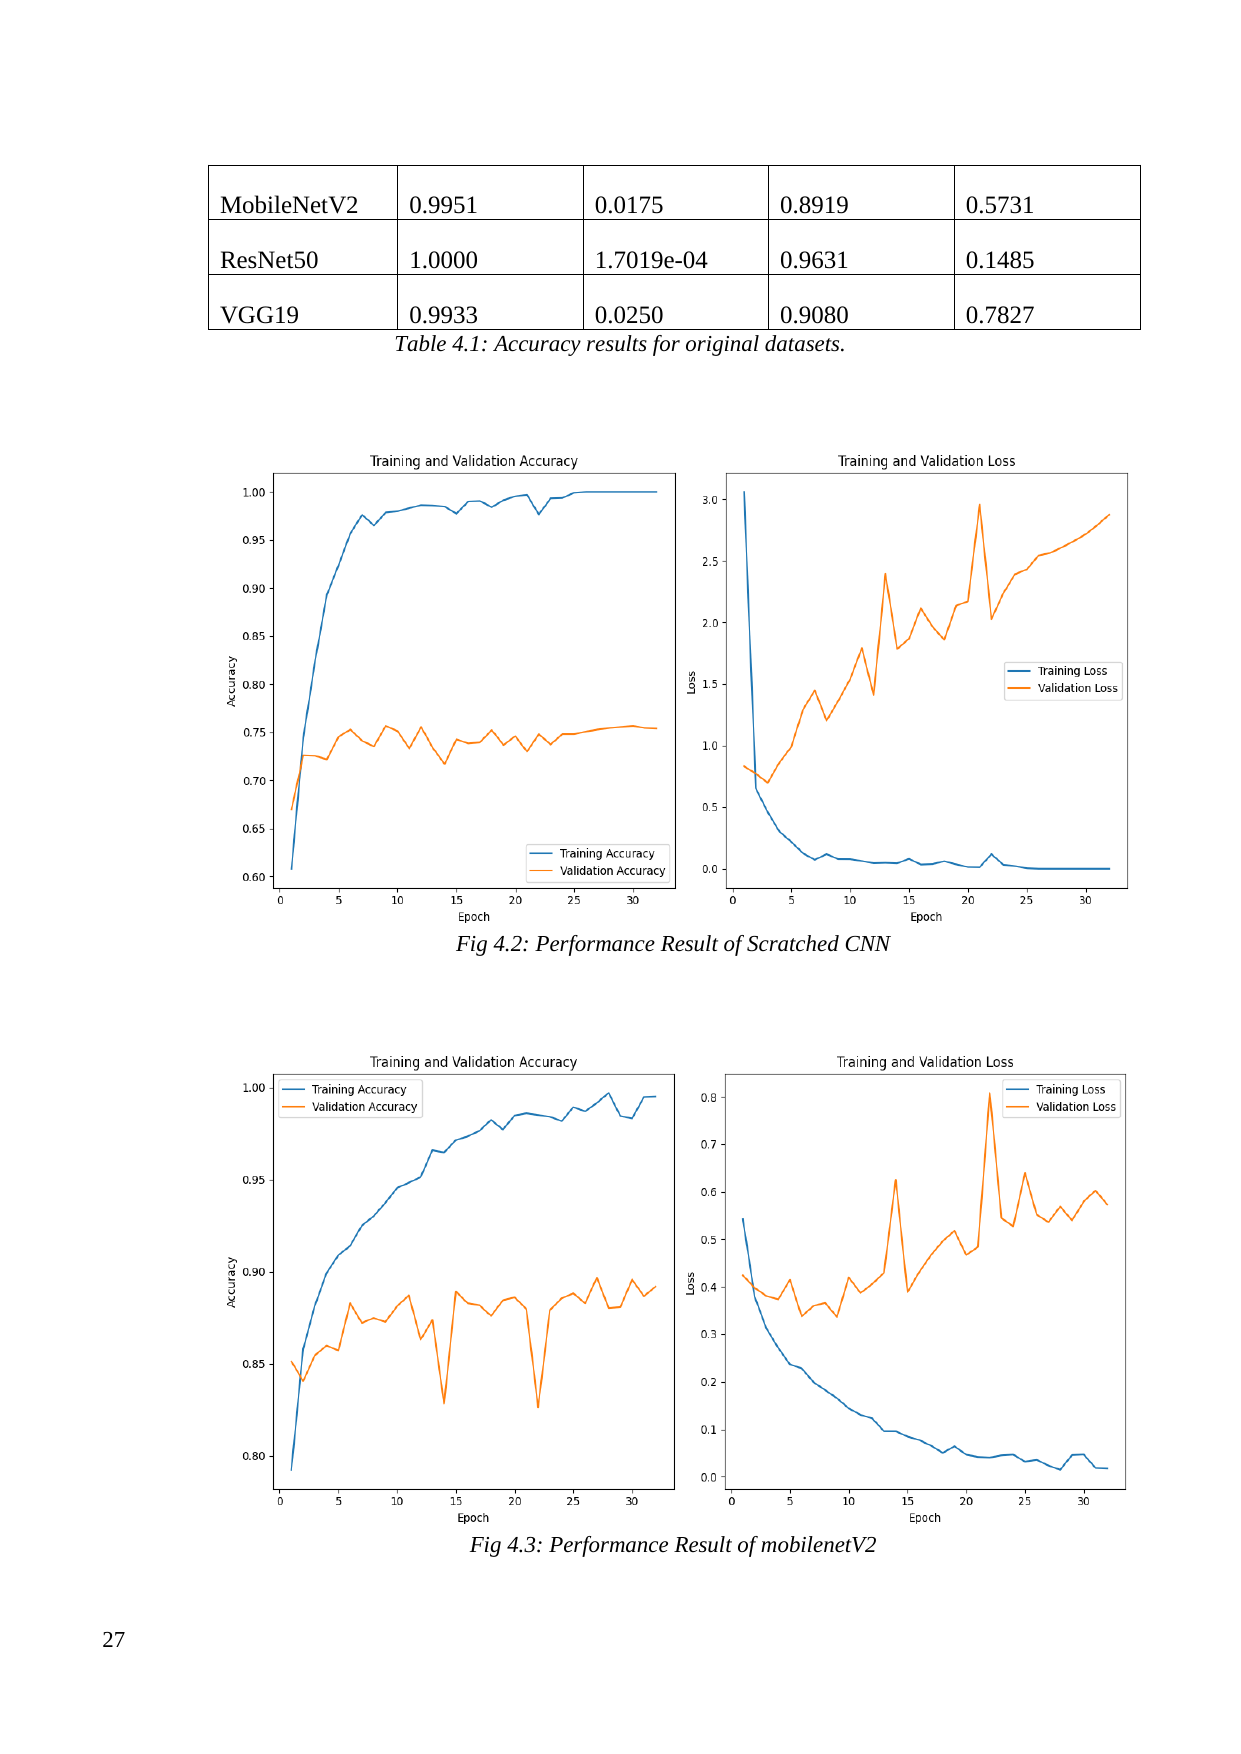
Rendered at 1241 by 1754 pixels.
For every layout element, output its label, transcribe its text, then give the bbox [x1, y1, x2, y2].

table_cell Fig 4.2: Performance Result of Scratched CNN [208, 931, 1141, 957]
table_cell ResNet50 [209, 220, 397, 274]
table_cell 1.7019e-04 [584, 220, 768, 274]
table_cell 0.0175 [584, 166, 768, 219]
table_cell 1.0000 [398, 220, 583, 274]
table_cell 0.8919 [769, 166, 954, 219]
text Table 4.1: Accuracy results for original datasets. [102, 330, 1140, 356]
table_cell 0.0250 [584, 275, 768, 329]
table_cell 0.1485 [955, 220, 1140, 274]
picture [219, 1047, 1132, 1532]
table_cell MobileNetV2 [209, 166, 397, 219]
table_cell 0.9631 [769, 220, 954, 274]
table_cell 0.9933 [398, 275, 583, 329]
table_cell VGG19 [209, 275, 397, 329]
table_cell 0.5731 [955, 166, 1140, 219]
table_header [208, 422, 1141, 931]
table_cell 0.9951 [398, 166, 583, 219]
picture [219, 446, 1134, 931]
table_header [208, 1023, 1141, 1531]
table_cell Fig 4.3: Performance Result of mobilenetV2 [208, 1531, 1141, 1558]
table_cell 0.7827 [955, 275, 1140, 329]
table_cell 0.9080 [769, 275, 954, 329]
